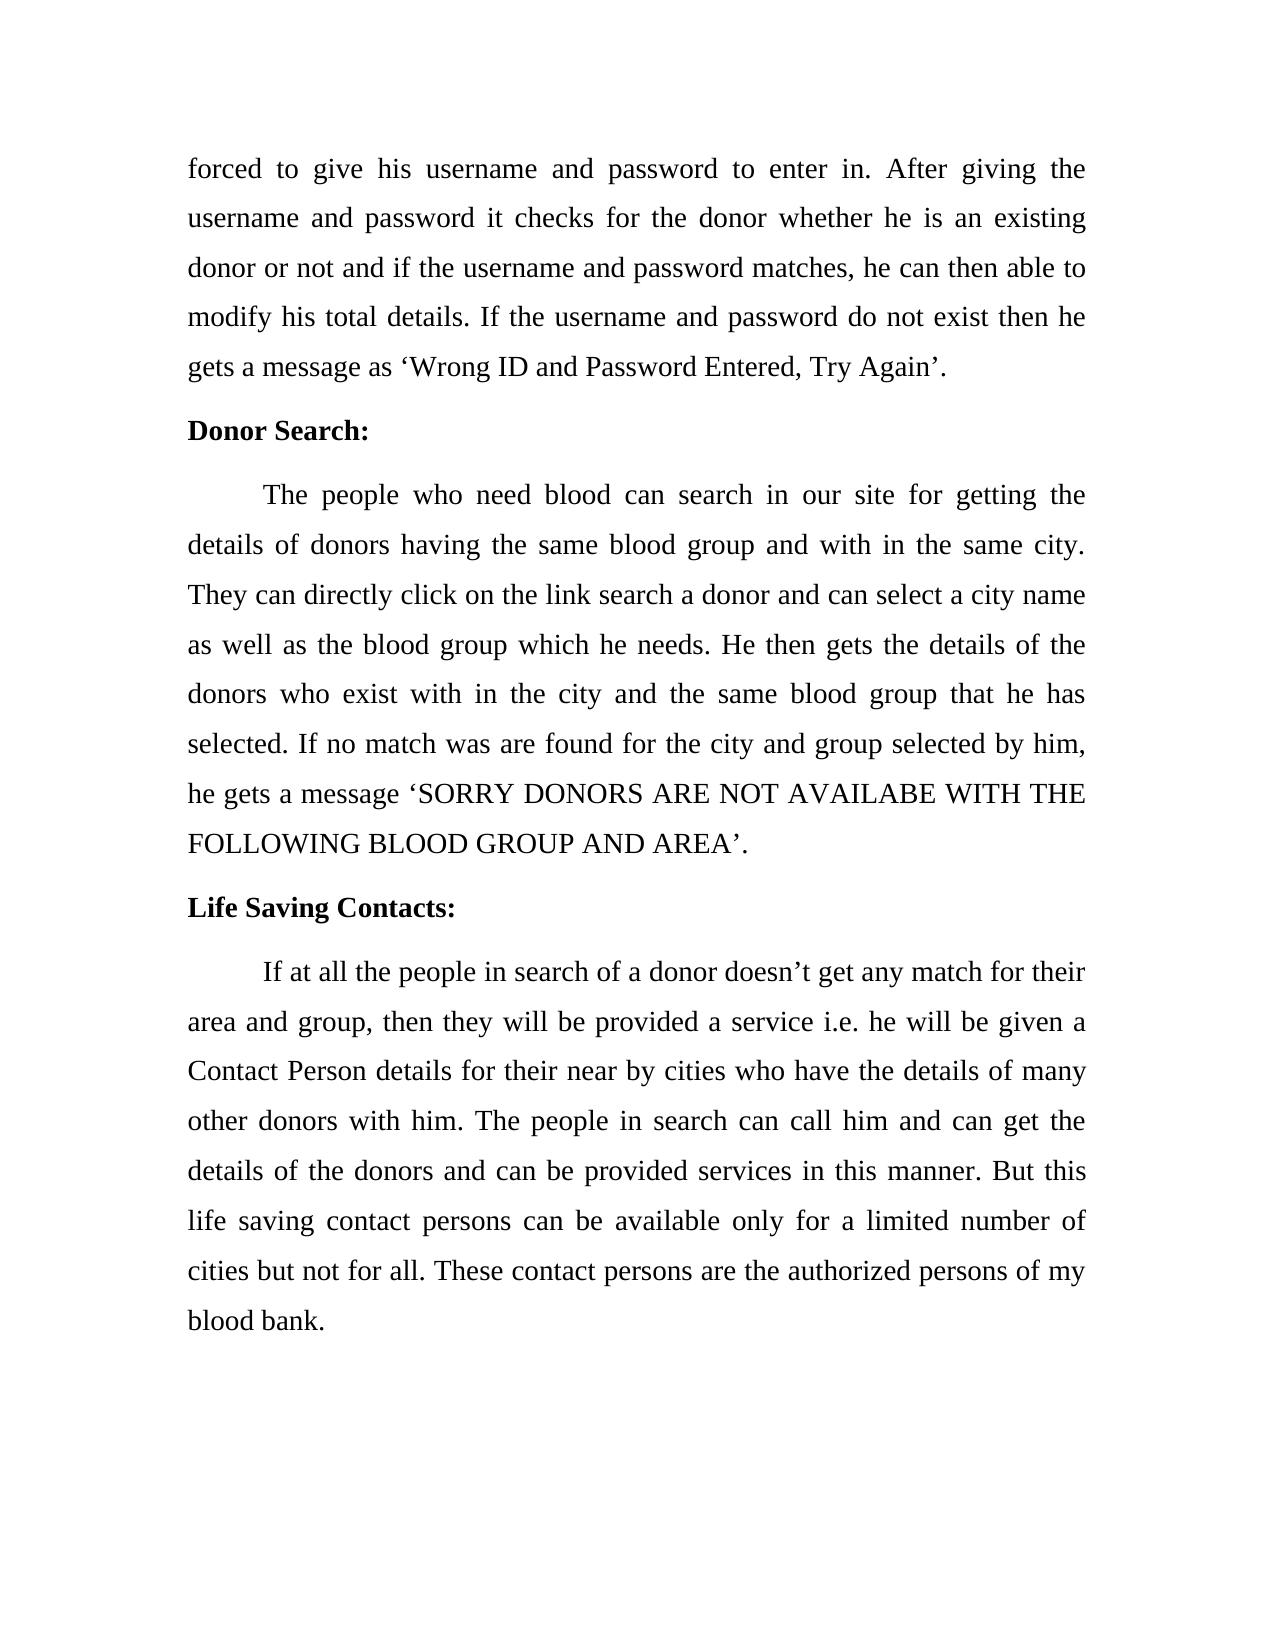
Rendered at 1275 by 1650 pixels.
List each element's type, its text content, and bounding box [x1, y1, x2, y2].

text Donor Search: [187, 413, 1125, 446]
text forced to give his username and password to enter in. After giving the username and password it checks for the donor whether he is an existing donor or not and if the username and password matches, he can then able to modify his total details. If the username and password do not exist then he gets a message as ‘Wrong ID and Password Entered, Try Again’. [187, 151, 1087, 383]
text If at all the people in search of a donor doesn’t get any match for their area and group, then they will be provided a service i.e. he will be given a Contact Person details for their near by cities who have the details of many other donors with him. The people in search can call him and can get the details of the donors and can be provided services in this manner. But this life saving contact persons can be available only for a limited number of cities but not for all. These contact persons are the authorized persons of my blood bank. [187, 954, 1087, 1337]
text Life Saving Contacts: [187, 890, 1125, 923]
text The people who need blood can search in our site for getting the details of donors having the same blood group and with in the same city. They can directly click on the link search a donor and can select a city name as well as the blood group which he needs. He then gets the details of the donors who exist with in the city and the same blood group that he has selected. If no match was are found for the city and group selected by him, he gets a message ‘SORRY DONORS ARE NOT AVAILABE WITH THE FOLLOWING BLOOD GROUP AND AREA’. [187, 477, 1087, 860]
